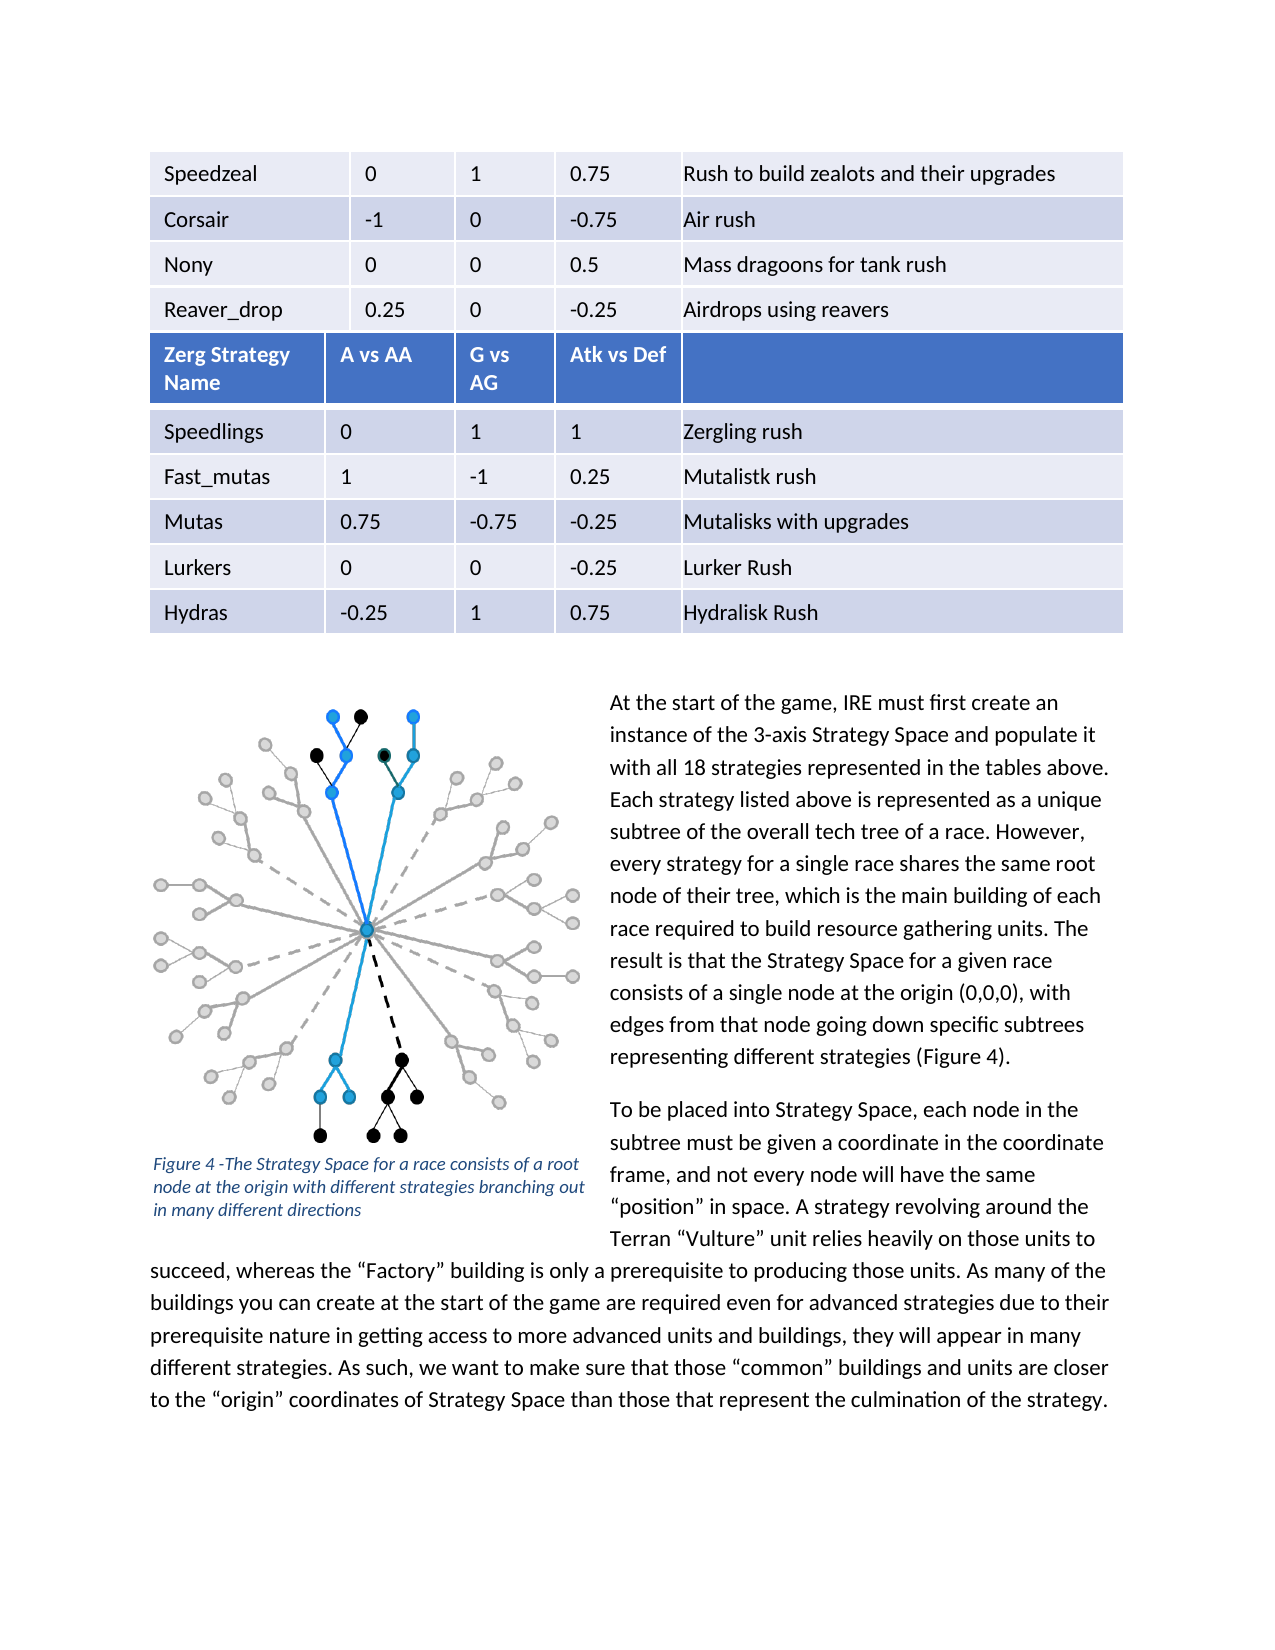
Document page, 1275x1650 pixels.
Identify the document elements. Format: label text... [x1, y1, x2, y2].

table_cell 0 [326, 545, 454, 588]
table_cell 0 [351, 152, 454, 195]
table_cell Speedzeal [150, 152, 349, 195]
table_cell Fast_mutas [150, 455, 324, 498]
table_cell -0.75 [556, 197, 681, 240]
table_cell Zergling rush [683, 410, 1123, 453]
table_cell Air rush [683, 197, 1123, 240]
table_cell 0.25 [351, 288, 454, 330]
table_cell -1 [351, 197, 454, 240]
table_cell -0.25 [556, 288, 681, 330]
table_cell Corsair [150, 197, 349, 240]
table_cell [683, 333, 1123, 403]
table_cell 0 [456, 545, 554, 588]
table_cell Zerg Strategy Name [150, 333, 324, 403]
table_cell Mutalisks with upgrades [683, 500, 1123, 543]
table_cell 0 [326, 410, 454, 453]
table_cell Atk vs Def [556, 333, 681, 403]
table_cell Mass dragoons for tank rush [683, 242, 1123, 285]
table_cell -0.25 [326, 590, 454, 633]
table_cell 0 [456, 288, 554, 330]
table_cell Reaver_drop [150, 288, 349, 330]
table_cell Mutalistk rush [683, 455, 1123, 498]
table_cell Nony [150, 242, 349, 285]
table_cell 0.5 [556, 242, 681, 285]
table_cell Hydras [150, 590, 324, 633]
picture [153, 709, 580, 1143]
table_cell -0.25 [556, 545, 681, 588]
table_cell 0 [351, 242, 454, 285]
table_cell 1 [456, 152, 554, 195]
table_cell A vs AA [326, 333, 454, 403]
table_cell G vs AG [456, 333, 554, 403]
table_cell Airdrops using reavers [683, 288, 1123, 330]
table_cell 0 [456, 197, 554, 240]
table_cell Mutas [150, 500, 324, 543]
table_cell -1 [456, 455, 554, 498]
text To be placed into Strategy Space, each node in the subtree must be given a coordinate in the coordinate frame, and not every node will have the same “position” in space. A strategy revolving around the Terran “Vulture” unit relies heavily on those units to succeed, whereas the “Factory” building is only a prerequisite to producing those units. As many of the buildings you can create at the start of the game are required even for advanced strategies due to their prerequisite nature in getting access to more advanced units and buildings, they will appear in many different strategies. As such, we want to make sure that those “common” buildings and units are closer to the “origin” coordinates of Strategy Space than those that represent the culmination of the strategy. [150, 1095, 1125, 1413]
table_cell Speedlings [150, 410, 324, 453]
table_cell Lurkers [150, 545, 324, 588]
table_cell 1 [456, 410, 554, 453]
table_cell Rush to build zealots and their upgrades [683, 152, 1123, 195]
table_cell -0.25 [556, 500, 681, 543]
table_cell 0.75 [556, 590, 681, 633]
table_cell Hydralisk Rush [683, 590, 1123, 633]
table_cell 1 [456, 590, 554, 633]
table_cell 0.75 [326, 500, 454, 543]
table_cell 1 [556, 410, 681, 453]
table_cell Lurker Rush [683, 545, 1123, 588]
table_cell 0.25 [556, 455, 681, 498]
table_cell 1 [326, 455, 454, 498]
table_cell 0 [456, 242, 554, 285]
table_cell -0.75 [456, 500, 554, 543]
table_cell 0.75 [556, 152, 681, 195]
